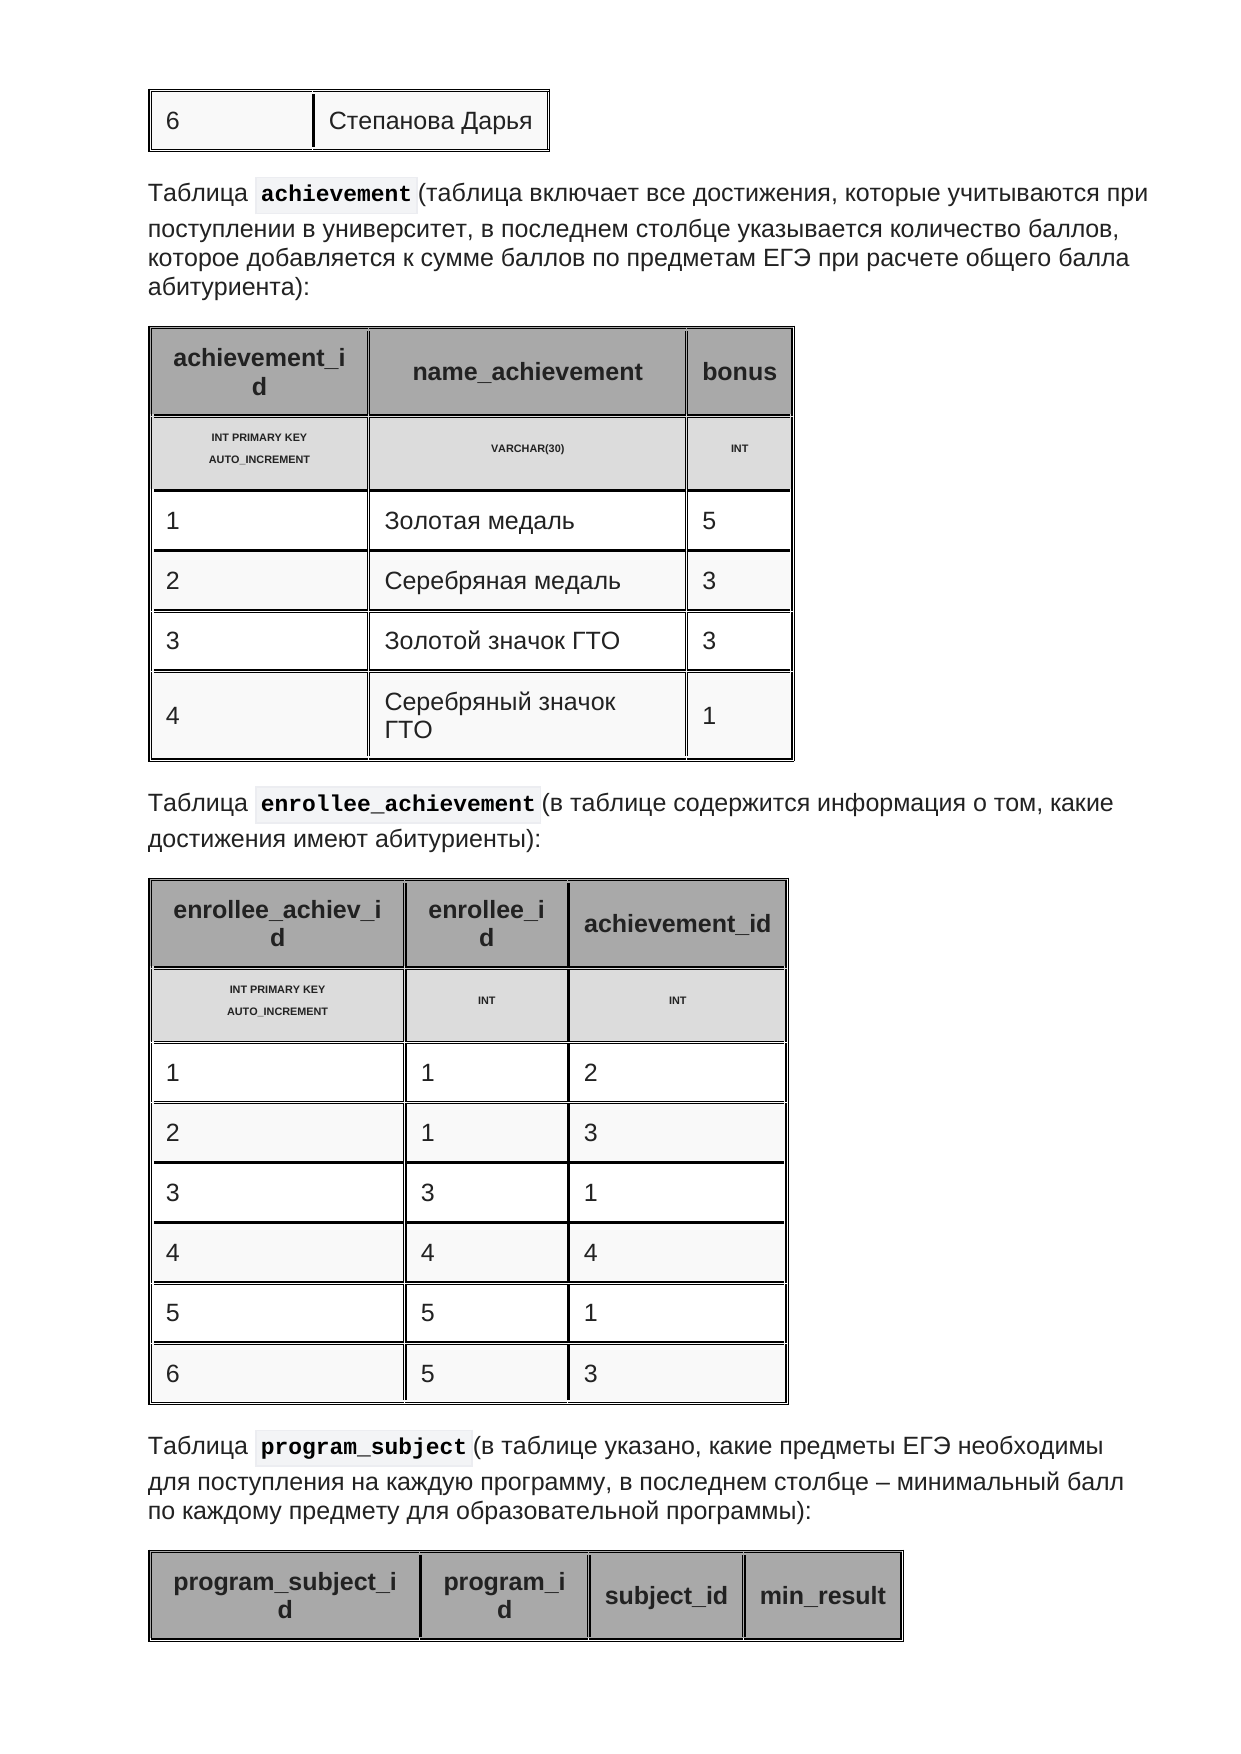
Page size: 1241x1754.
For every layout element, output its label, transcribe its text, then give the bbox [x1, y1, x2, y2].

table_cell 1 [686, 669, 792, 758]
table_header name_achievement [369, 329, 686, 414]
text Таблица achievement(таблица включает все достижения, которые учитываются при поступлении в университет, в последнем столбце указывается количество баллов, которое добавляется к сумме баллов по предметам ЕГЭ при расчете общего балла абитуриента): [148, 177, 1152, 301]
table_header subject_id [589, 1551, 744, 1638]
table_cell Серебряная медаль [370, 552, 685, 609]
table_cell 1 [570, 1281, 786, 1341]
table_cell INT [688, 414, 792, 489]
table_cell Степанова Дарья [313, 92, 547, 149]
table_cell Золотая медаль [370, 492, 685, 549]
table_cell 3 [152, 609, 367, 669]
table_cell 6 [152, 1341, 405, 1401]
table_cell 4 [570, 1221, 785, 1281]
table_cell 1 [150, 1041, 405, 1101]
text Таблица program_subject(в таблице указано, какие предметы ЕГЭ необходимы для поступления на каждую программу, в последнем столбце – минимальный балл по каждому предмету для образовательной программы): [148, 1429, 1152, 1524]
table_cell 4 [152, 1221, 403, 1281]
table_cell 3 [407, 1164, 567, 1221]
table_cell 4 [152, 669, 369, 758]
table_cell 1 [152, 489, 367, 549]
table_header bonus [686, 329, 791, 414]
table_cell 1 [407, 1044, 567, 1101]
table_cell Серебряный значок ГТО [369, 673, 686, 758]
table_cell VARCHAR(30) [370, 418, 685, 489]
table_cell 5 [152, 1281, 403, 1341]
table_cell 1 [407, 1104, 567, 1161]
table_cell 3 [688, 549, 791, 609]
table_cell INT PRIMARY KEY AUTO_INCREMENT [152, 966, 403, 1041]
table_header program_id [420, 1551, 589, 1638]
table_cell INT [570, 966, 786, 1041]
table_cell 3 [568, 1341, 786, 1401]
table_header achievement_id [152, 329, 369, 414]
table_header min_result [744, 1553, 900, 1638]
table_cell 4 [407, 1224, 567, 1281]
table_cell 5 [407, 1285, 567, 1341]
text Таблица enrollee_achievement(в таблице содержится информация о том, какие достижения имеют абитуриенты): [148, 786, 1152, 852]
table_cell 5 [405, 1345, 568, 1401]
table_cell INT PRIMARY KEY AUTO_INCREMENT [152, 414, 367, 489]
table_cell Золотой значок ГТО [370, 613, 685, 669]
table_cell 2 [152, 549, 367, 609]
table_cell 1 [570, 1161, 785, 1221]
table_header enrollee_id [405, 879, 568, 966]
table_header enrollee_achiev_id [152, 879, 405, 966]
table_cell 3 [688, 609, 792, 669]
table_cell 3 [568, 1101, 787, 1161]
table_header program_subject_id [152, 1551, 420, 1638]
table_cell 3 [152, 1161, 403, 1221]
table_cell INT [407, 970, 567, 1041]
table_header achievement_id [568, 881, 785, 966]
table_cell 2 [568, 1041, 787, 1101]
table_cell 2 [150, 1101, 405, 1161]
table_cell 6 [152, 90, 313, 149]
table_cell 5 [688, 489, 791, 549]
